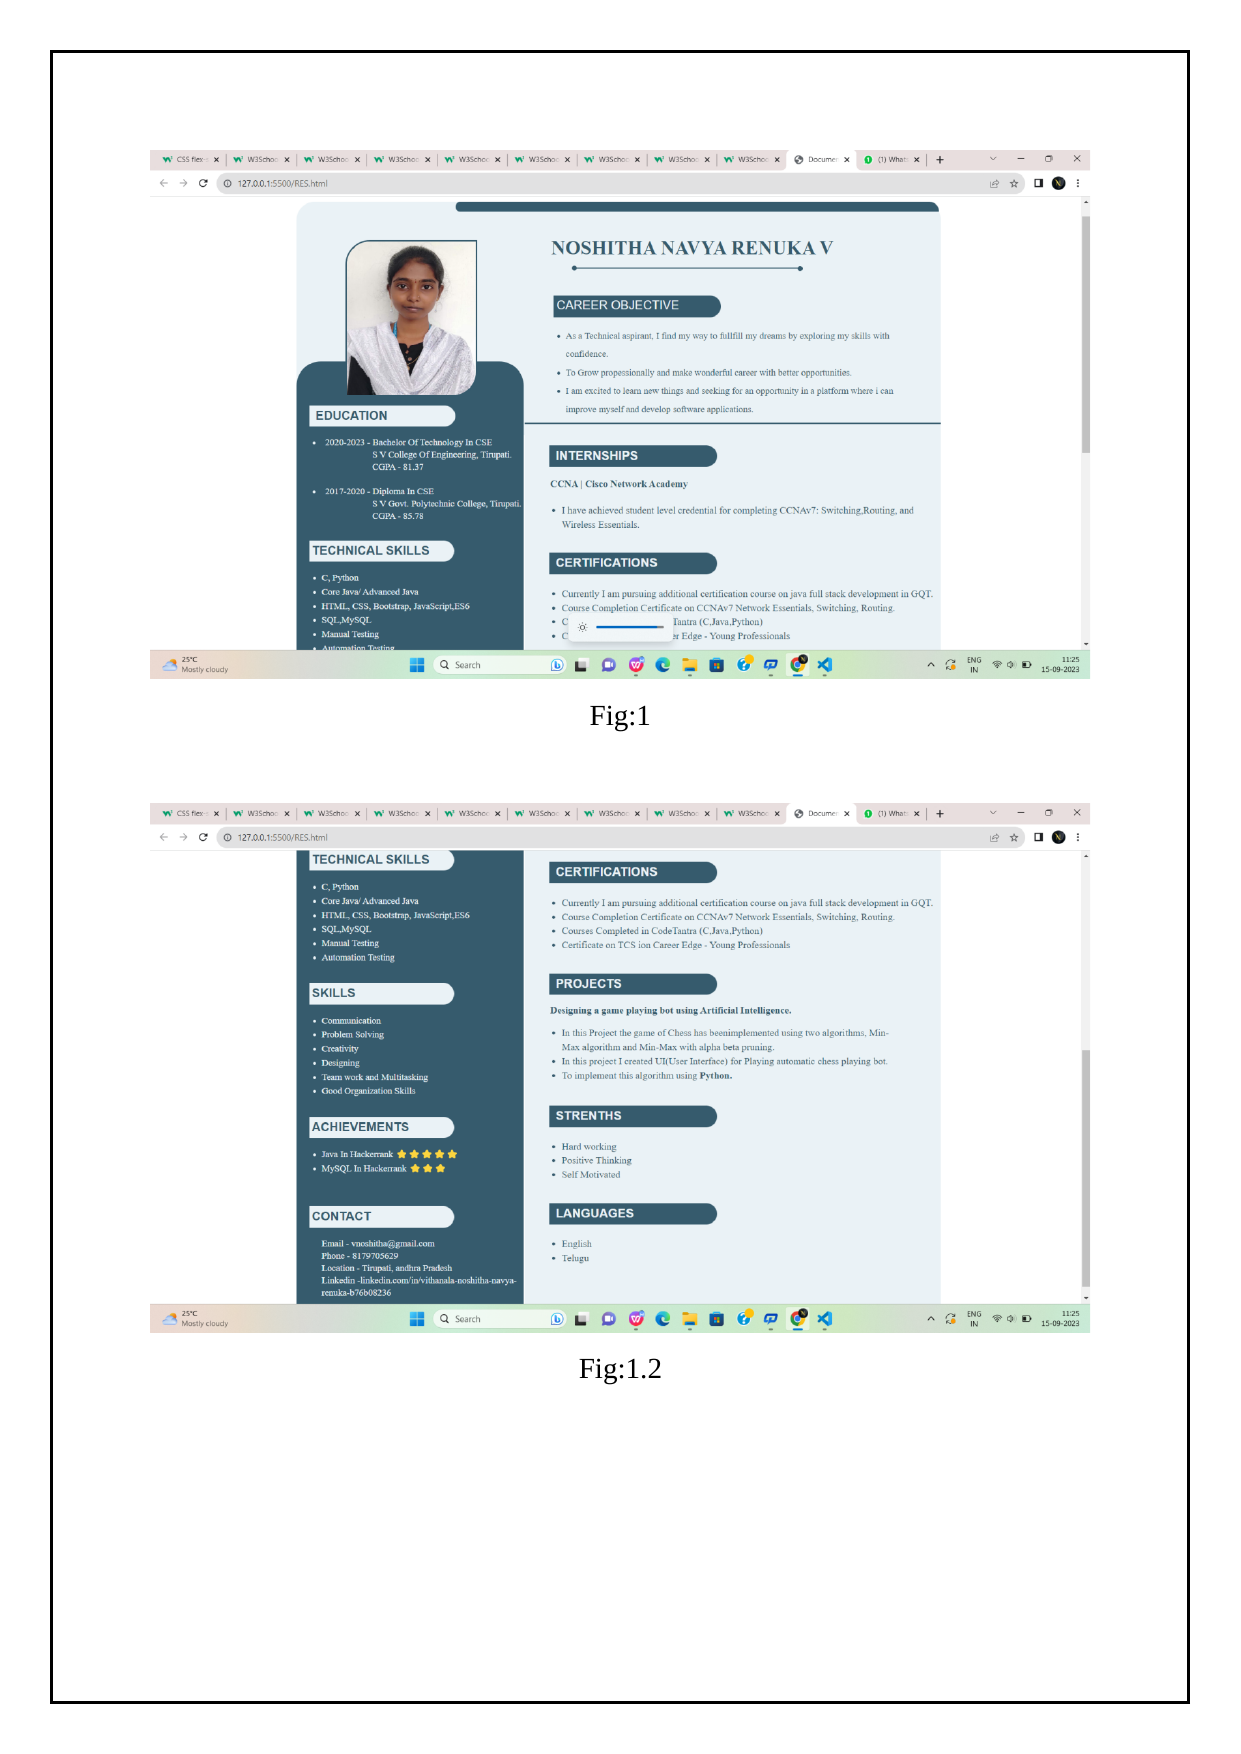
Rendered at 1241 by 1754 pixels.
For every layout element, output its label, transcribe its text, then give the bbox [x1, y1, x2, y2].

picture [150, 150, 1091, 679]
picture [150, 803, 1091, 1333]
text Fig:1.2 [150, 1351, 1090, 1384]
text Fig:1 [150, 698, 1090, 731]
